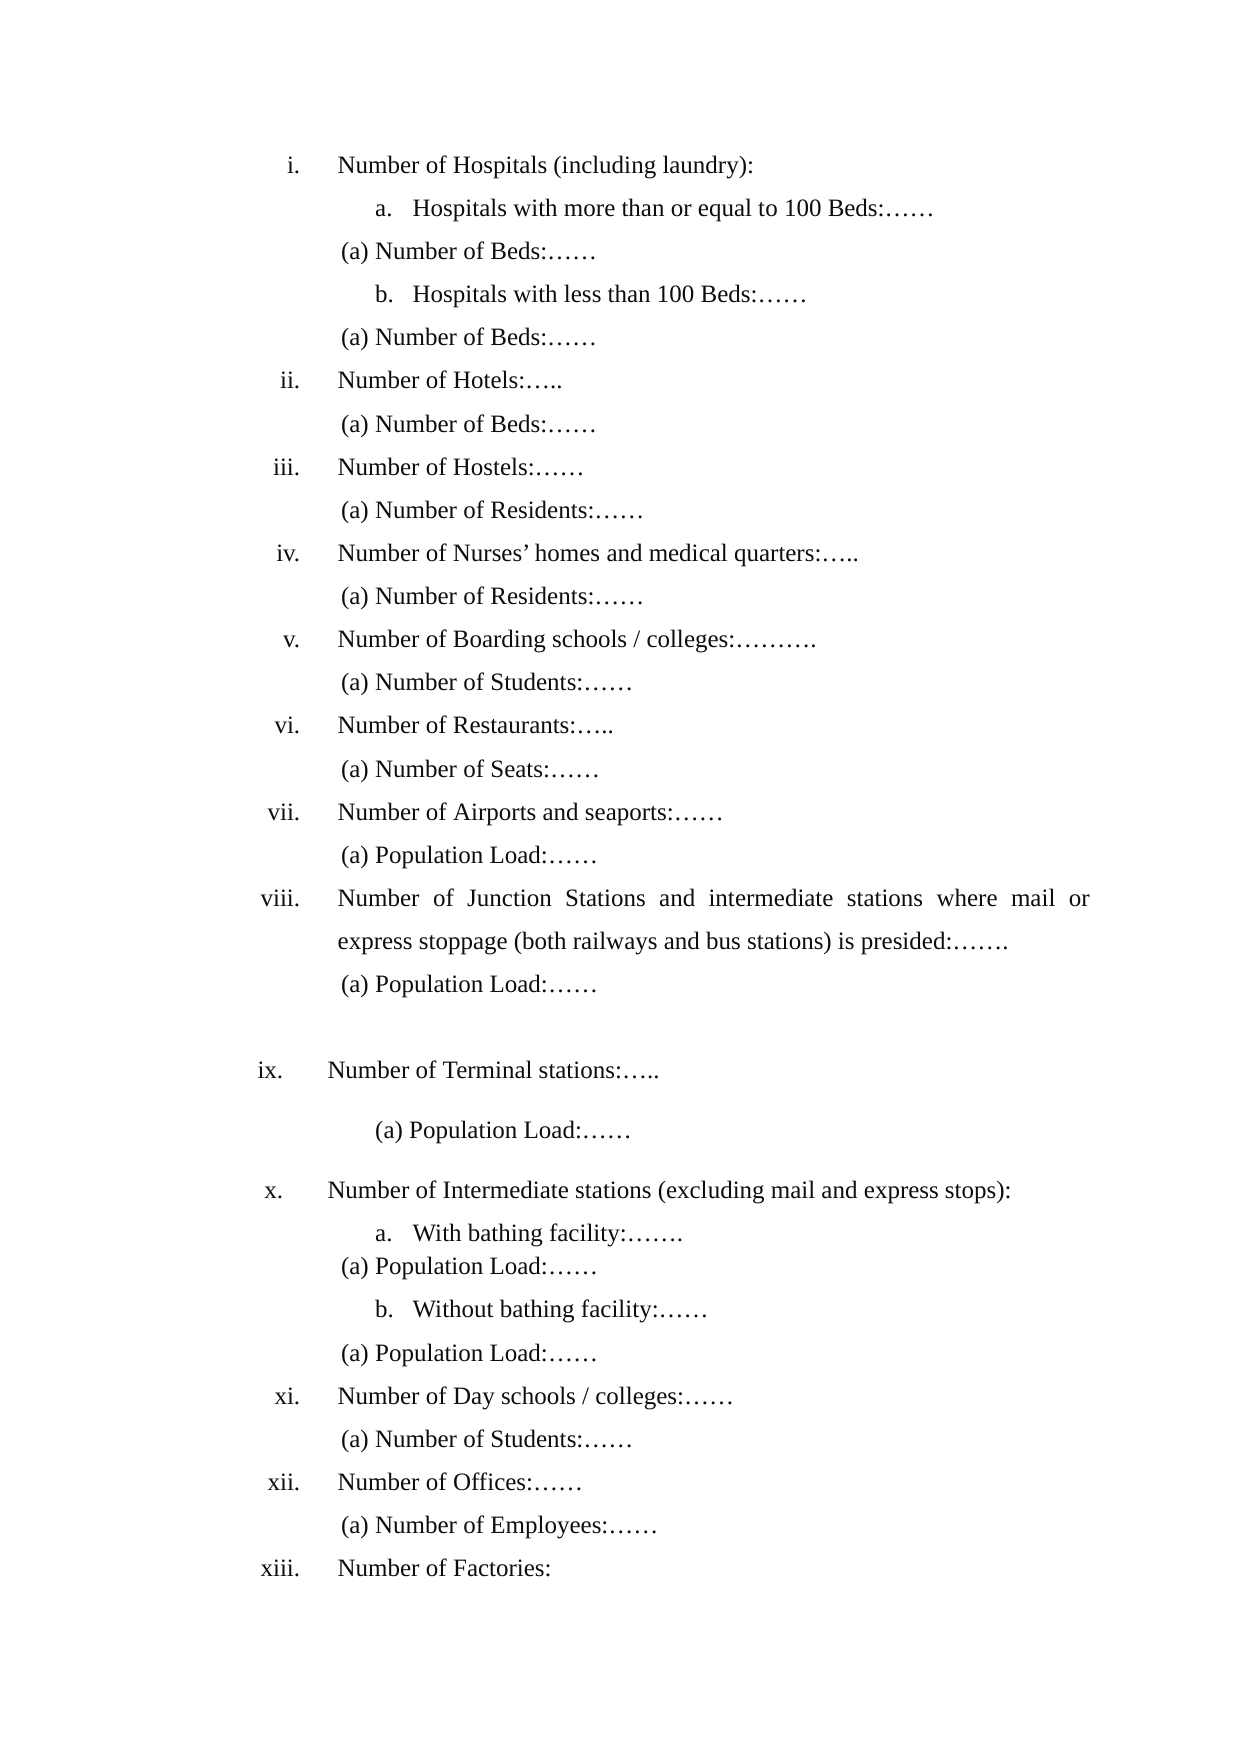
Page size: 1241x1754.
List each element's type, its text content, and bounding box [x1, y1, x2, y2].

list Number of Residents:…… [225, 581, 1090, 610]
list Number of Residents:…… [225, 495, 1090, 524]
list Number of Junction Stations and intermediate stations where mail or express stoppage (both railways and bus stations) is presided:……. [300, 883, 1090, 955]
list Number of Terminal stations:….. [283, 1056, 1090, 1084]
list Population Load:…… [225, 840, 1090, 869]
text (a) Population Load:…… [375, 1115, 1090, 1144]
list Hospitals with less than 100 Beds:…… [375, 279, 1090, 308]
list Number of Hotels:….. [300, 366, 1090, 394]
list Number of Offices:…… [300, 1467, 1090, 1496]
list Number of Students:…… [225, 667, 1090, 696]
list Number of Boarding schools / colleges:………. [300, 624, 1090, 653]
list Number of Airports and seaports:…… [300, 797, 1090, 826]
list Population Load:…… [225, 969, 1090, 998]
list Number of Restaurants:….. [300, 711, 1090, 739]
list Population Load:…… [225, 1251, 1090, 1280]
list Number of Employees:…… [225, 1510, 1090, 1539]
list Number of Beds:…… [225, 409, 1090, 437]
list Number of Nurses’ homes and medical quarters:….. [300, 538, 1090, 567]
list Number of Seats:…… [225, 754, 1090, 782]
list Number of Beds:…… [225, 236, 1090, 265]
list Hospitals with more than or equal to 100 Beds:…… [375, 193, 1090, 222]
list Without bathing facility:…… [375, 1294, 1090, 1323]
list Number of Hospitals (including laundry): [300, 150, 1090, 179]
list Number of Intermediate stations (excluding mail and express stops): [283, 1175, 1090, 1204]
list Number of Factories: [300, 1553, 1090, 1582]
list Number of Students:…… [225, 1424, 1090, 1453]
list Population Load:…… [225, 1338, 1090, 1366]
list Number of Day schools / colleges:…… [300, 1381, 1090, 1409]
list Number of Hostels:…… [300, 452, 1090, 481]
list With bathing facility:……. [375, 1218, 1090, 1247]
list Number of Beds:…… [225, 322, 1090, 351]
